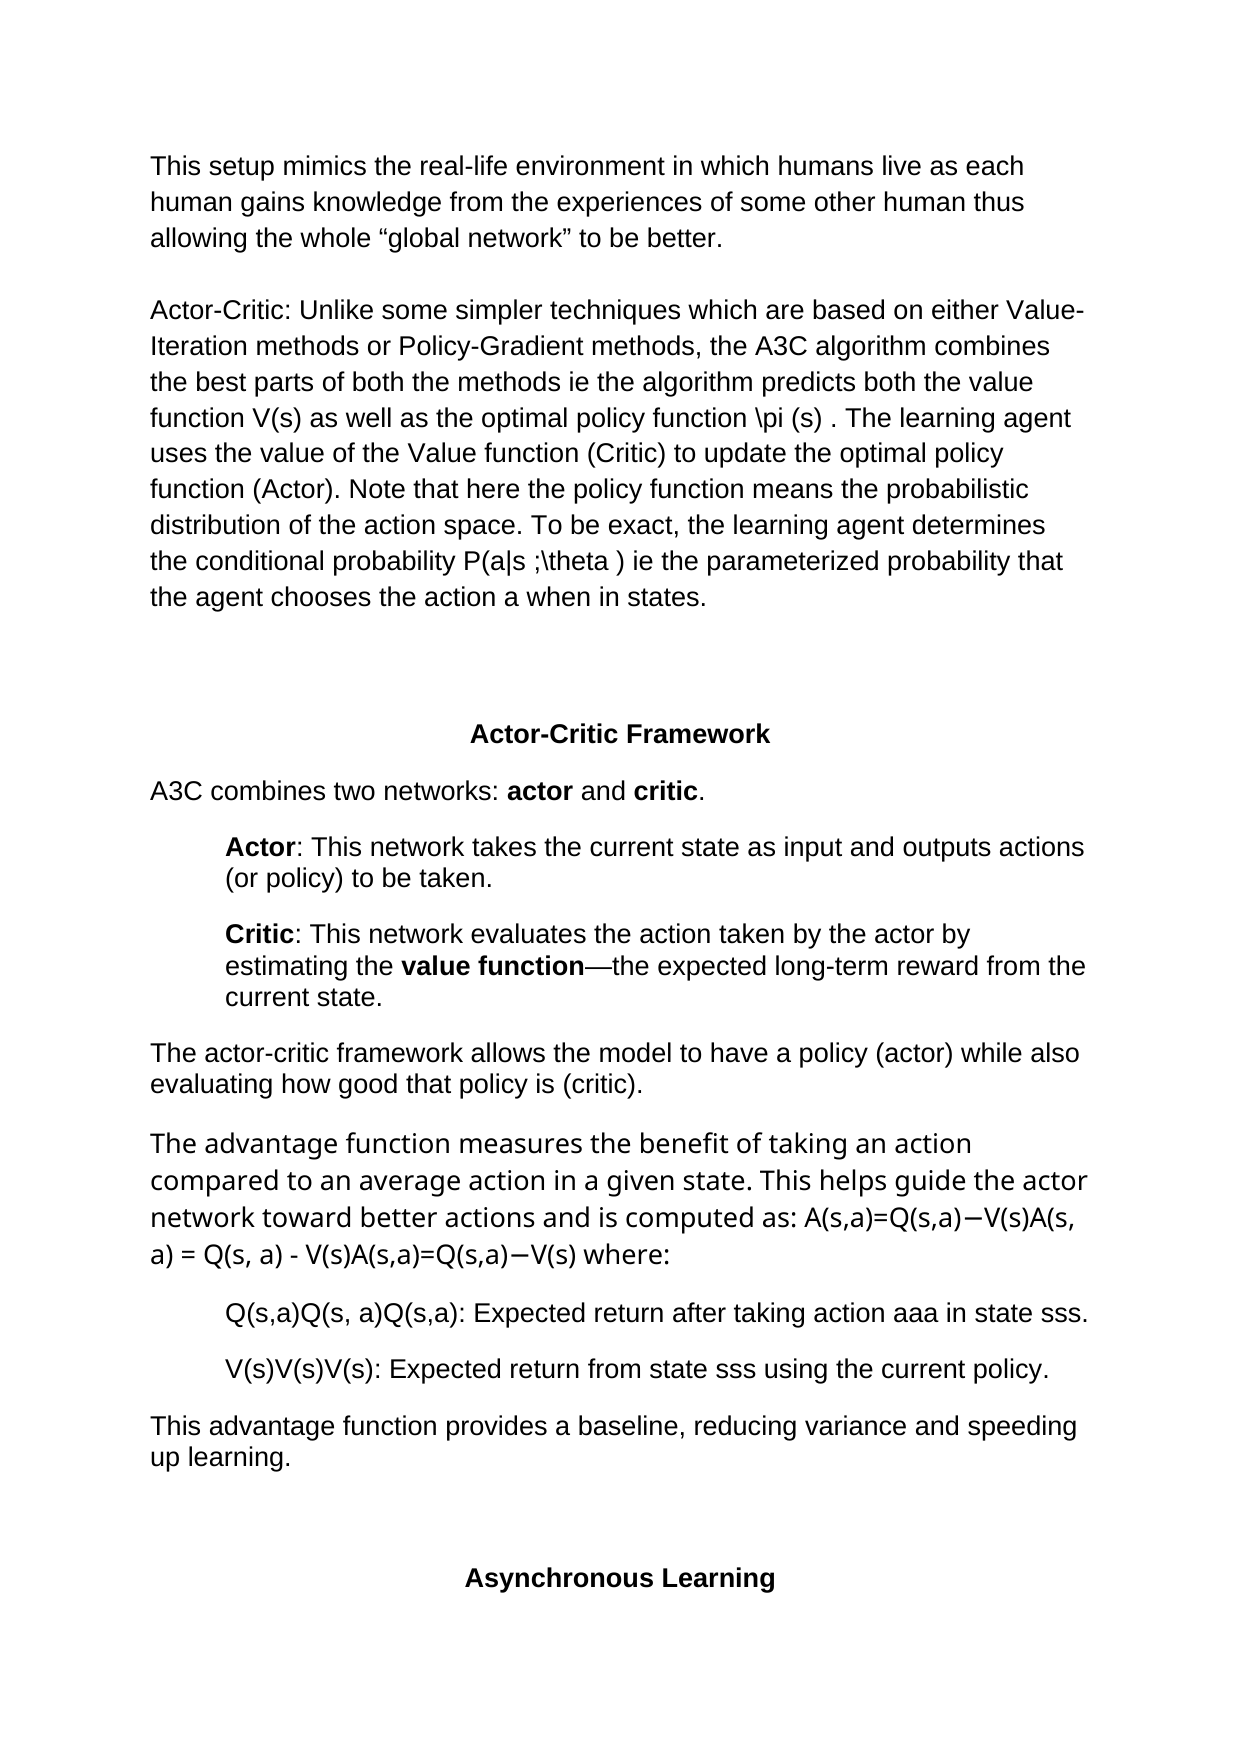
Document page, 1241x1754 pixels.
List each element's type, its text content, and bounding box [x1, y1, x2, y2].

text Critic: This network evaluates the action taken by the actor by estimating the value function—the expected long-term reward from the current state. [225, 918, 1090, 1012]
text The advantage function measures the benefit of taking an action compared to an average action in a given state. This helps guide the actor network toward better actions and is computed as: A(s,a)=Q(s,a)−V(s)A(s, a) = Q(s, a) - V(s)A(s,a)=Q(s,a)−V(s) where: [150, 1124, 1090, 1272]
text V(s)V(s)V(s): Expected return from state sss using the current policy. [225, 1353, 1090, 1384]
text A3C combines two networks: actor and critic. [150, 774, 1090, 806]
text Actor-Critic: Unlike some simpler techniques which are based on either Value-Iteration methods or Policy-Gradient methods, the A3C algorithm combines the best parts of both the methods ie the algorithm predicts both the value function V(s) as well as the optimal policy function \pi (s) . The learning agent uses the value of the Value function (Critic) to update the optimal policy function (Actor). Note that here the policy function means the probabilistic distribution of the action space. To be exact, the learning agent determines the conditional probability P(a|s ;\theta ) ie the parameterized probability that the agent chooses the action a when in states. [150, 294, 1090, 612]
text Actor: This network takes the current state as input and outputs actions (or policy) to be taken. [225, 831, 1090, 893]
text This setup mimics the real-life environment in which humans live as each human gains knowledge from the experiences of some other human thus allowing the whole “global network” to be better. [150, 150, 1090, 253]
text Q(s,a)Q(s, a)Q(s,a): Expected return after taking action aaa in state sss. [225, 1297, 1090, 1328]
subtitle Actor-Critic Framework [150, 718, 1090, 749]
subtitle Asynchronous Learning [150, 1562, 1090, 1593]
text The actor-critic framework allows the model to have a policy (actor) while also evaluating how good that policy is (critic). [150, 1037, 1090, 1099]
text This advantage function provides a baseline, reducing variance and speeding up learning. [150, 1409, 1090, 1472]
